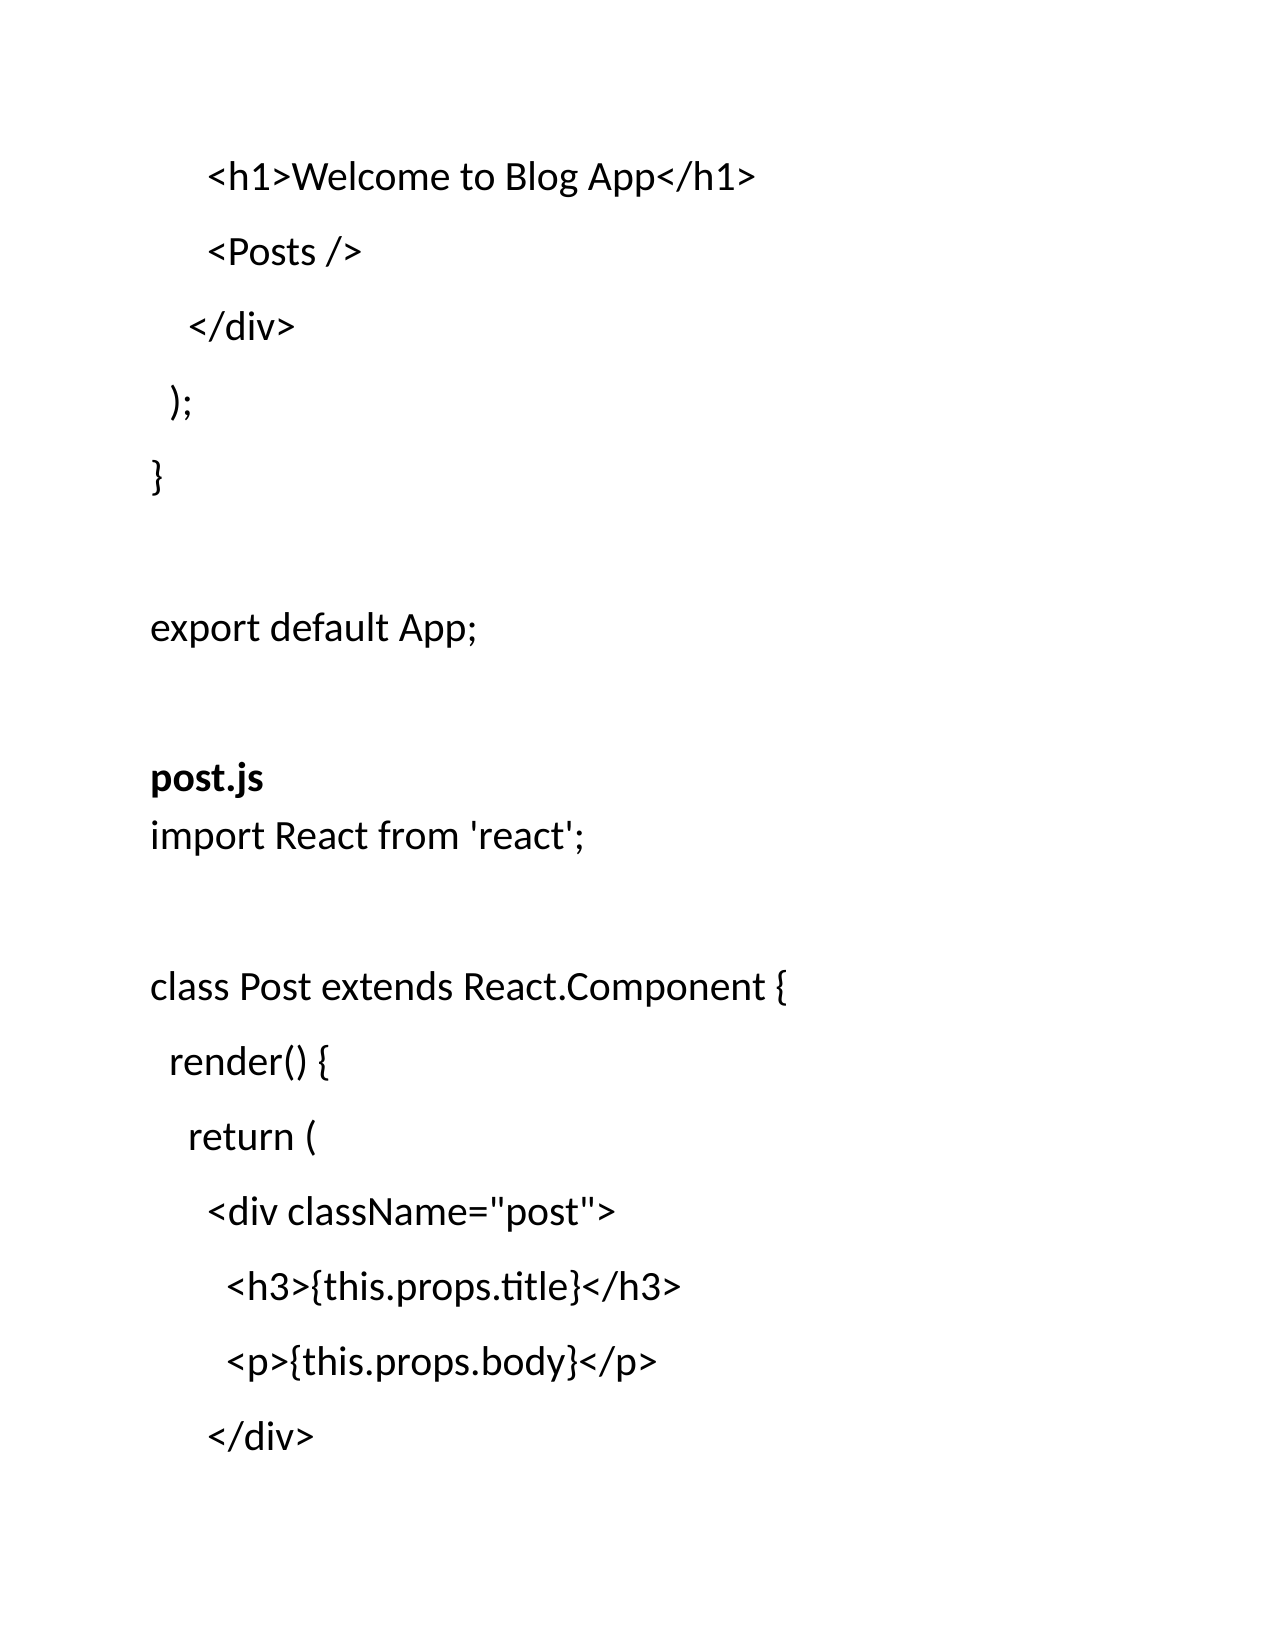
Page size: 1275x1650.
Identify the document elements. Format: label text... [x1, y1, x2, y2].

text <Posts /> [150, 225, 1125, 276]
text return ( [150, 1110, 1125, 1161]
text </div> [150, 1410, 1125, 1461]
text <h3>{this.props.title}</h3> [150, 1260, 1125, 1311]
text ); [150, 375, 1125, 426]
text </div> [150, 300, 1125, 351]
text <h1>Welcome to Blog App</h1> [150, 150, 1125, 201]
text render() { [150, 1034, 1125, 1085]
text <p>{this.props.body}</p> [150, 1335, 1125, 1386]
text post.js import React from 'react'; [150, 751, 1125, 860]
text class Post extends React.Component { [150, 959, 1125, 1010]
text <div className="post"> [150, 1185, 1125, 1236]
text export default App; [150, 601, 1125, 651]
text } [150, 450, 1125, 501]
